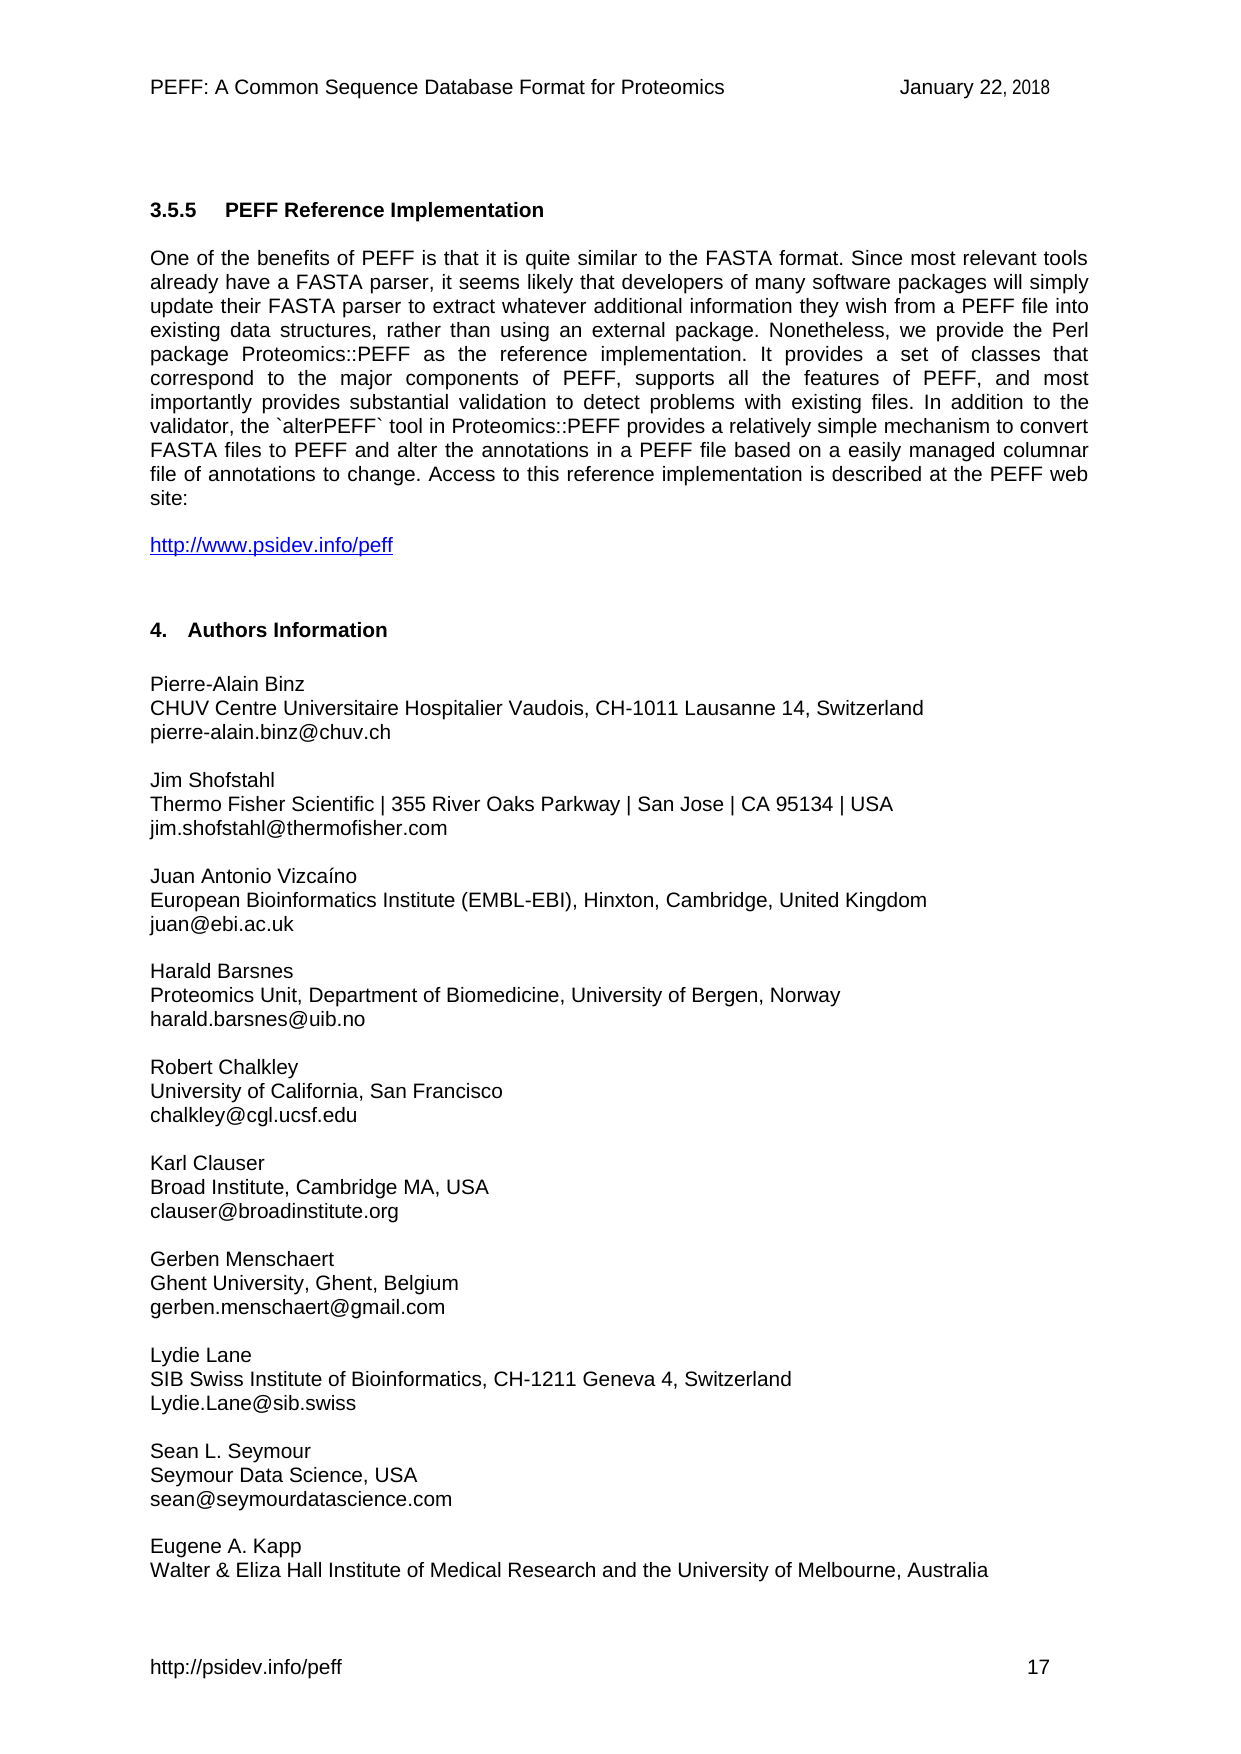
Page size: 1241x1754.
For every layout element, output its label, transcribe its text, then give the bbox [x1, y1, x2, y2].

text European Bioinformatics Institute (EMBL-EBI), Hinxton, Cambridge, United Kingdom [150, 887, 1090, 911]
text Thermo Fisher Scientific | 355 River Oaks Parkway | San Jose | CA 95134 | USA [150, 792, 1090, 816]
text Juan Antonio Vizcaíno [150, 863, 1090, 887]
text jim.shofstahl@thermofisher.com [150, 816, 1090, 839]
text CHUV Centre Universitaire Hospitalier Vaudois, CH-1011 Lausanne 14, Switzerland [150, 696, 1090, 720]
text Seymour Data Science, USA [150, 1462, 1090, 1486]
text Ghent University, Ghent, Belgium [150, 1271, 1090, 1295]
text http://www.psidev.info/peff [150, 533, 1090, 557]
text Jim Shofstahl [150, 768, 1090, 792]
text Walter & Eliza Hall Institute of Medical Research and the University of Melbourne, Australia [150, 1558, 1090, 1582]
text Lydie Lane [150, 1343, 1090, 1367]
text clauser@broadinstitute.org [150, 1199, 1090, 1223]
text Eugene A. Kapp [150, 1534, 1090, 1558]
text Proteomics Unit, Department of Biomedicine, University of Bergen, Norway [150, 983, 1090, 1007]
text gerben.menschaert@gmail.com [150, 1295, 1090, 1319]
text SIB Swiss Institute of Bioinformatics, CH-1211 Geneva 4, Switzerland [150, 1367, 1090, 1391]
text harald.barsnes@uib.no [150, 1007, 1090, 1031]
text Karl Clauser [150, 1151, 1090, 1175]
text Pierre-Alain Binz [150, 672, 1090, 696]
text juan@ebi.ac.uk [150, 911, 1090, 935]
subtitle PEFF Reference Implementation [150, 198, 1090, 222]
text One of the benefits of PEFF is that it is quite similar to the FASTA format. Since most relevant tools already have a FASTA parser, it seems likely that developers of many software packages will simply update their FASTA parser to extract whatever additional information they wish from a PEFF file into existing data structures, rather than using an external package. Nonetheless, we provide the Perl package Proteomics::PEFF as the reference implementation. It provides a set of classes that correspond to the major components of PEFF, supports all the features of PEFF, and most importantly provides substantial validation to detect problems with existing files. In addition to the validator, the `alterPEFF` tool in Proteomics::PEFF provides a relatively simple mechanism to convert FASTA files to PEFF and alter the annotations in a PEFF file based on a easily managed columnar file of annotations to change. Access to this reference implementation is described at the PEFF web site: [150, 246, 1090, 509]
text Harald Barsnes [150, 959, 1090, 983]
text Lydie.Lane@sib.swiss [150, 1391, 1090, 1414]
text sean@seymourdatascience.com [150, 1486, 1090, 1510]
text pierre-alain.binz@chuv.ch [150, 720, 1090, 744]
text Sean L. Seymour [150, 1438, 1090, 1462]
text Broad Institute, Cambridge MA, USA [150, 1175, 1090, 1199]
text Gerben Menschaert [150, 1247, 1090, 1271]
text chalkley@cgl.ucsf.edu [150, 1103, 1090, 1127]
subtitle Authors Information [150, 618, 1090, 642]
text University of California, San Francisco [150, 1079, 1090, 1103]
text Robert Chalkley [150, 1055, 1090, 1079]
